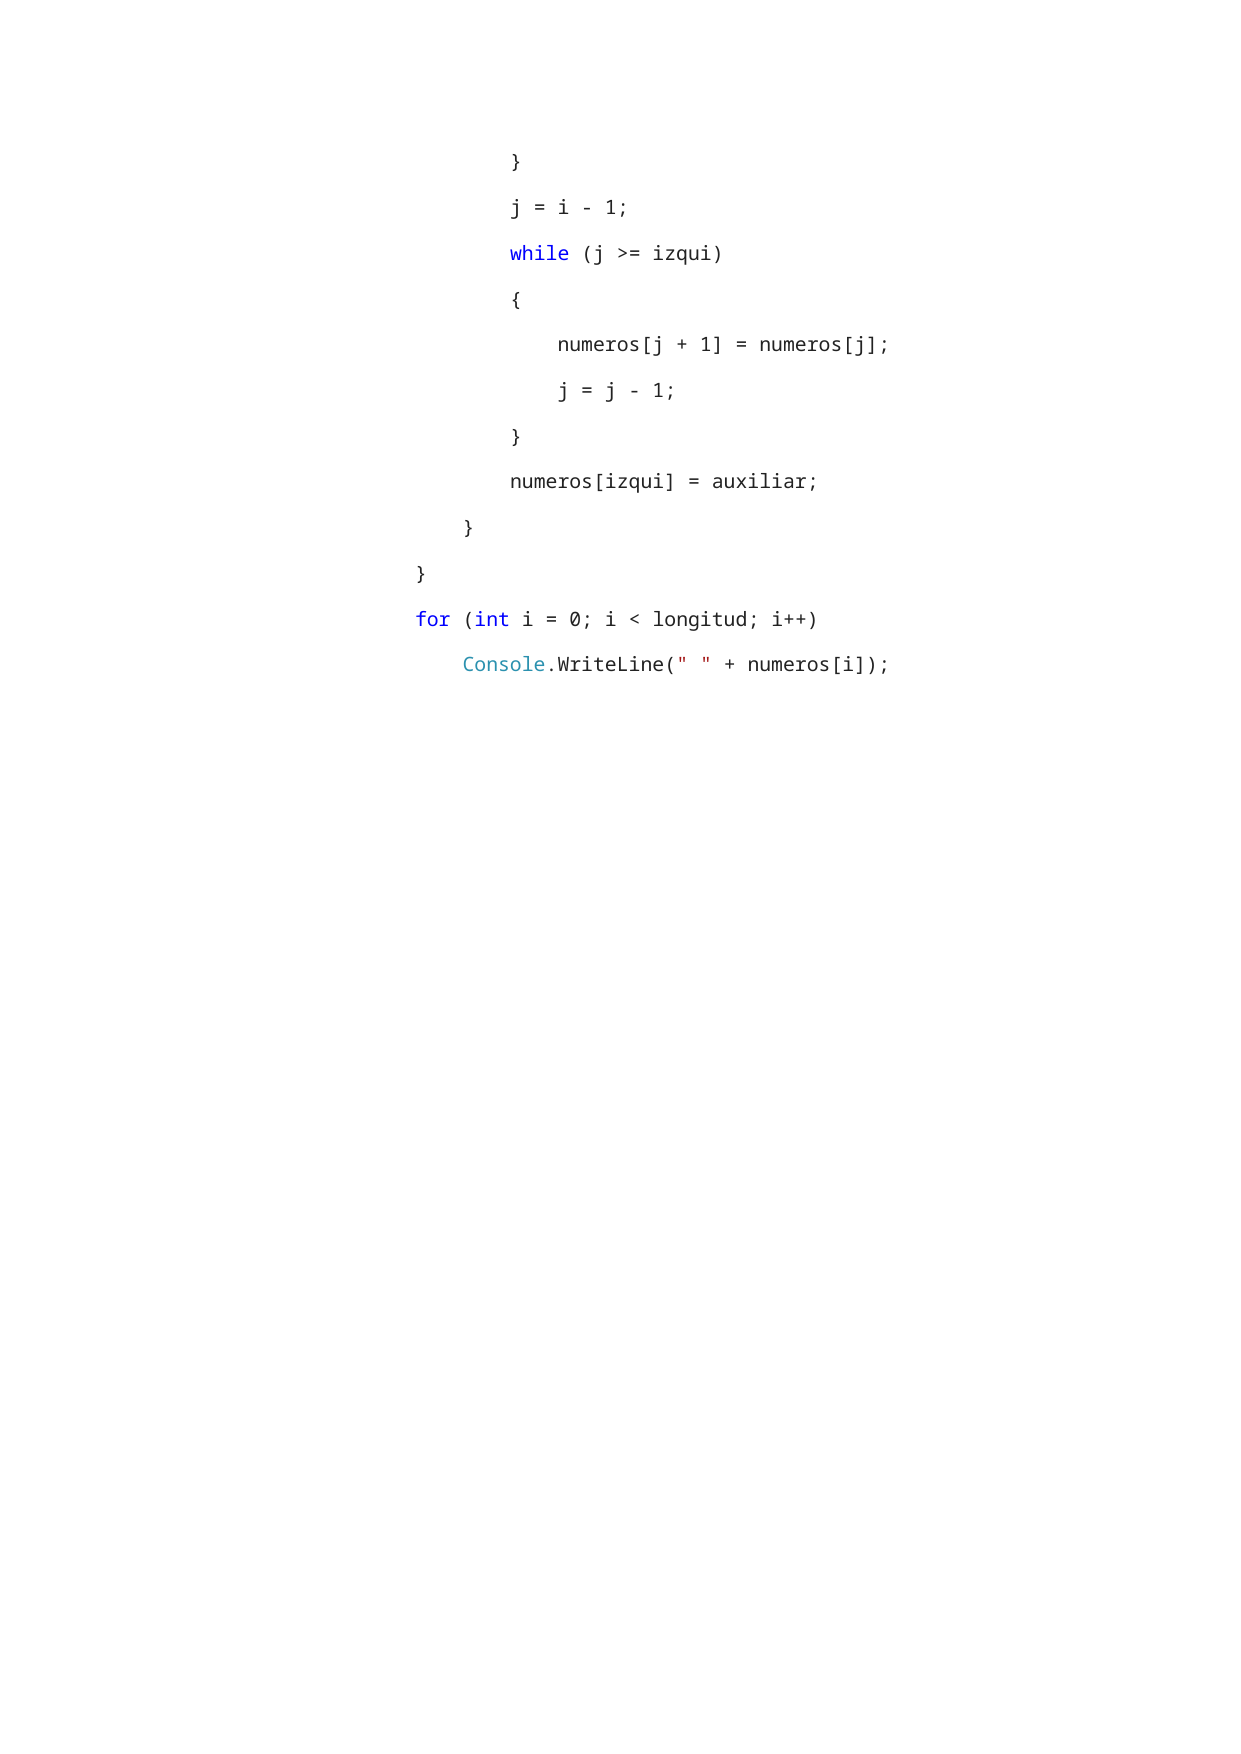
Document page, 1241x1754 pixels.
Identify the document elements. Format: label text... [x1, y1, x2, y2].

text } [177, 559, 1063, 586]
text while (j >= izqui) [177, 239, 1063, 266]
text j = i - 1; [177, 193, 1063, 220]
text numeros[izqui] = auxiliar; [177, 468, 1063, 495]
text } [177, 513, 1063, 540]
text numeros[j + 1] = numeros[j]; [177, 331, 1063, 357]
text for (int i = 0; i < longitud; i++) [177, 605, 1063, 632]
text j = j - 1; [177, 376, 1063, 403]
text } [177, 148, 1063, 174]
text Console.WriteLine(" " + numeros[i]); [177, 651, 1063, 678]
text } [177, 422, 1063, 449]
text { [177, 285, 1063, 312]
